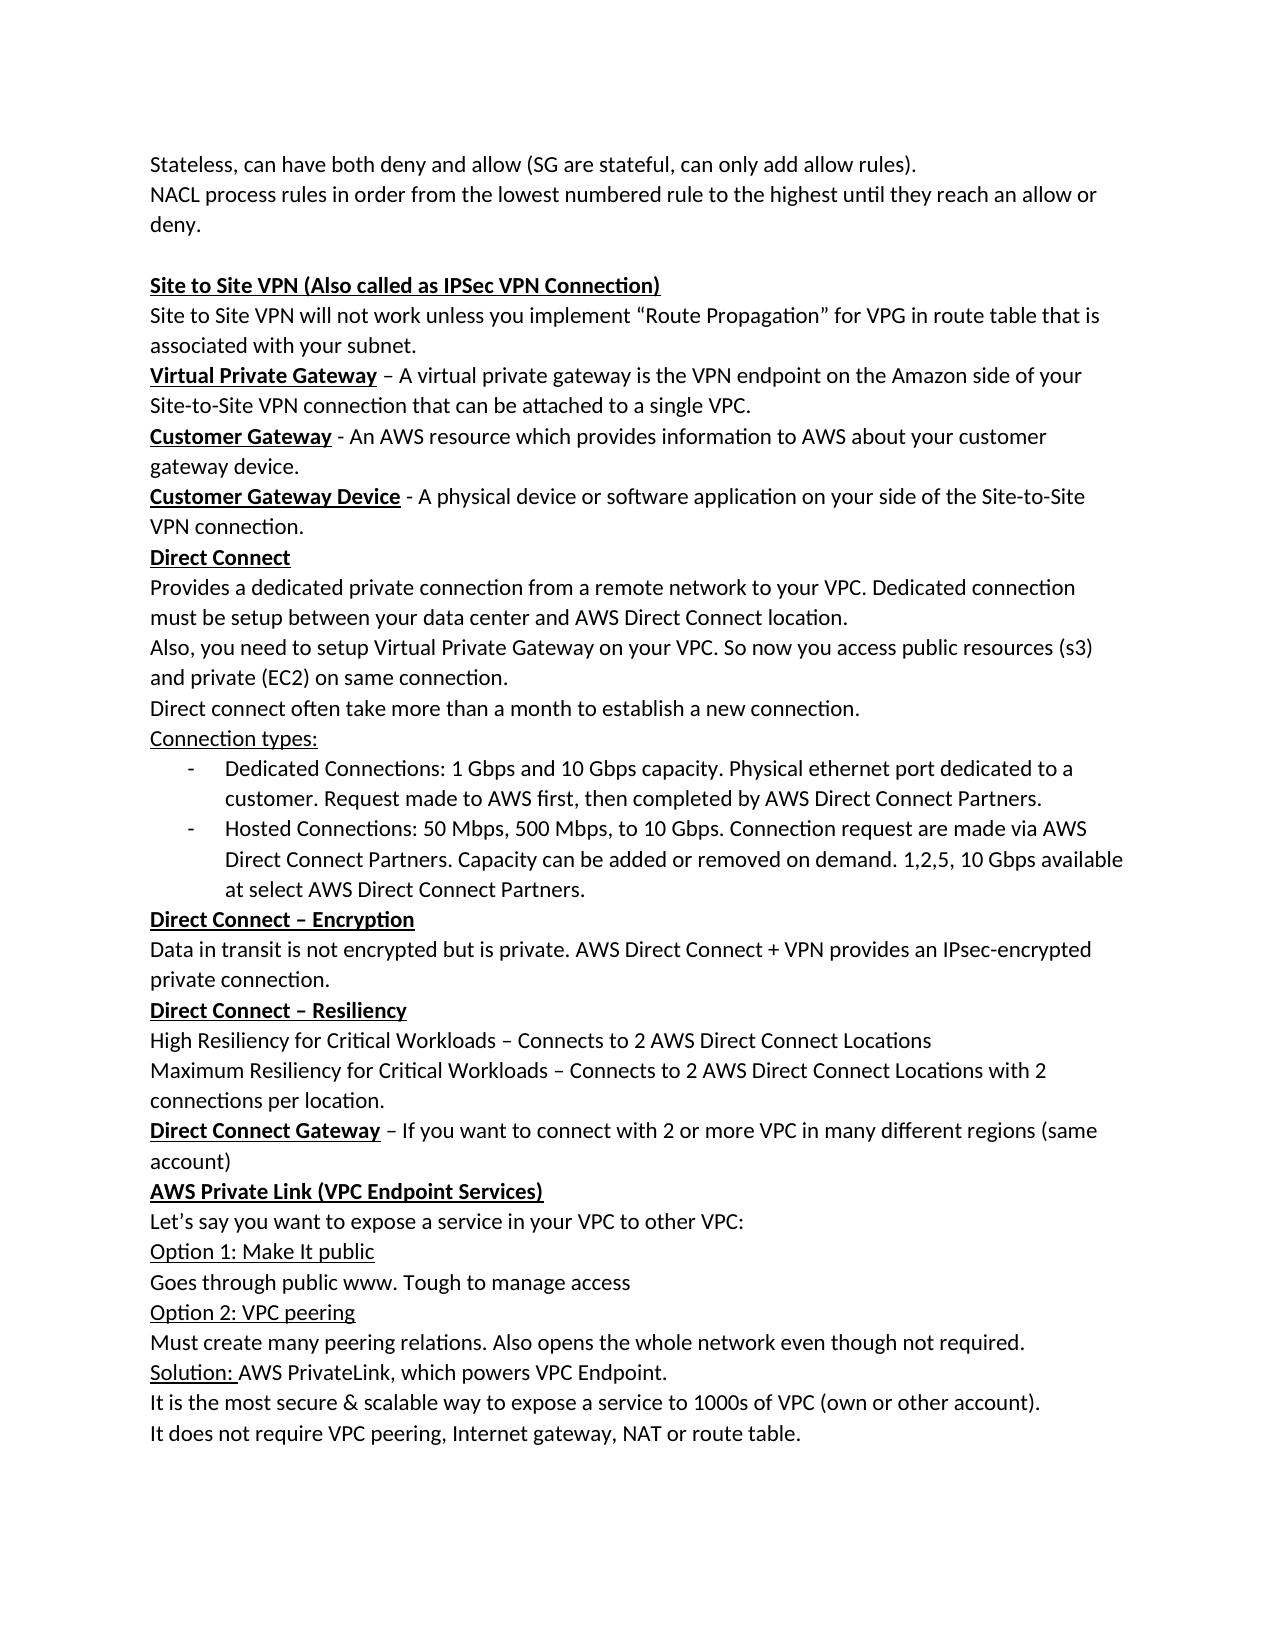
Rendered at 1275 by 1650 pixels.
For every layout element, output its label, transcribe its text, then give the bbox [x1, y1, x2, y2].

text Let’s say you want to expose a service in your VPC to other VPC: [150, 1207, 1125, 1235]
text Option 1: Make It public [150, 1237, 1125, 1266]
text Maximum Resiliency for Critical Workloads – Connects to 2 AWS Direct Connect Locations with 2 connections per location. [150, 1056, 1125, 1114]
text Connection types: [150, 724, 1125, 752]
text AWS Private Link (VPC Endpoint Services) [150, 1177, 1125, 1205]
text Must create many peering relations. Also opens the whole network even though not required. [150, 1328, 1125, 1356]
text Goes through public www. Tough to manage access [150, 1268, 1125, 1296]
text Data in transit is not encrypted but is private. AWS Direct Connect + VPN provides an IPsec-encrypted private connection. [150, 935, 1125, 994]
text Direct Connect – Encryption [150, 905, 1125, 933]
text NACL process rules in order from the lowest numbered rule to the highest until they reach an allow or deny. [150, 180, 1125, 238]
text Site to Site VPN will not work unless you implement “Route Propagation” for VPG in route table that is associated with your subnet. [150, 301, 1125, 359]
text Customer Gateway Device - A physical device or software application on your side of the Site-to-Site VPN connection. [150, 482, 1125, 541]
text Direct Connect [150, 543, 1125, 571]
list Hosted Connections: 50 Mbps, 500 Mbps, to 10 Gbps. Connection request are made via AWS Direct Connect Partners. Capacity can be added or removed on demand. 1,2,5, 10 Gbps available at select AWS Direct Connect Partners. [187, 814, 1125, 903]
text Virtual Private Gateway – A virtual private gateway is the VPN endpoint on the Amazon side of your Site-to-Site VPN connection that can be attached to a single VPC. [150, 361, 1125, 420]
text Site to Site VPN (Also called as IPSec VPN Connection) [150, 271, 1125, 299]
list Dedicated Connections: 1 Gbps and 10 Gbps capacity. Physical ethernet port dedicated to a customer. Request made to AWS first, then completed by AWS Direct Connect Partners. [187, 754, 1125, 812]
text Solution: AWS PrivateLink, which powers VPC Endpoint. [150, 1358, 1125, 1386]
text Direct Connect – Resiliency [150, 996, 1125, 1024]
text Option 2: VPC peering [150, 1298, 1125, 1326]
text It does not require VPC peering, Internet gateway, NAT or route table. [150, 1419, 1125, 1447]
text Provides a dedicated private connection from a remote network to your VPC. Dedicated connection must be setup between your data center and AWS Direct Connect location. [150, 573, 1125, 631]
text It is the most secure & scalable way to expose a service to 1000s of VPC (own or other account). [150, 1388, 1125, 1417]
text Direct connect often take more than a month to establish a new connection. [150, 694, 1125, 722]
text High Resiliency for Critical Workloads – Connects to 2 AWS Direct Connect Locations [150, 1026, 1125, 1054]
text Customer Gateway - An AWS resource which provides information to AWS about your customer gateway device. [150, 422, 1125, 480]
text Direct Connect Gateway – If you want to connect with 2 or more VPC in many different regions (same account) [150, 1117, 1125, 1175]
text Also, you need to setup Virtual Private Gateway on your VPC. So now you access public resources (s3) and private (EC2) on same connection. [150, 633, 1125, 692]
text Stateless, can have both deny and allow (SG are stateful, can only add allow rules). [150, 150, 1125, 178]
